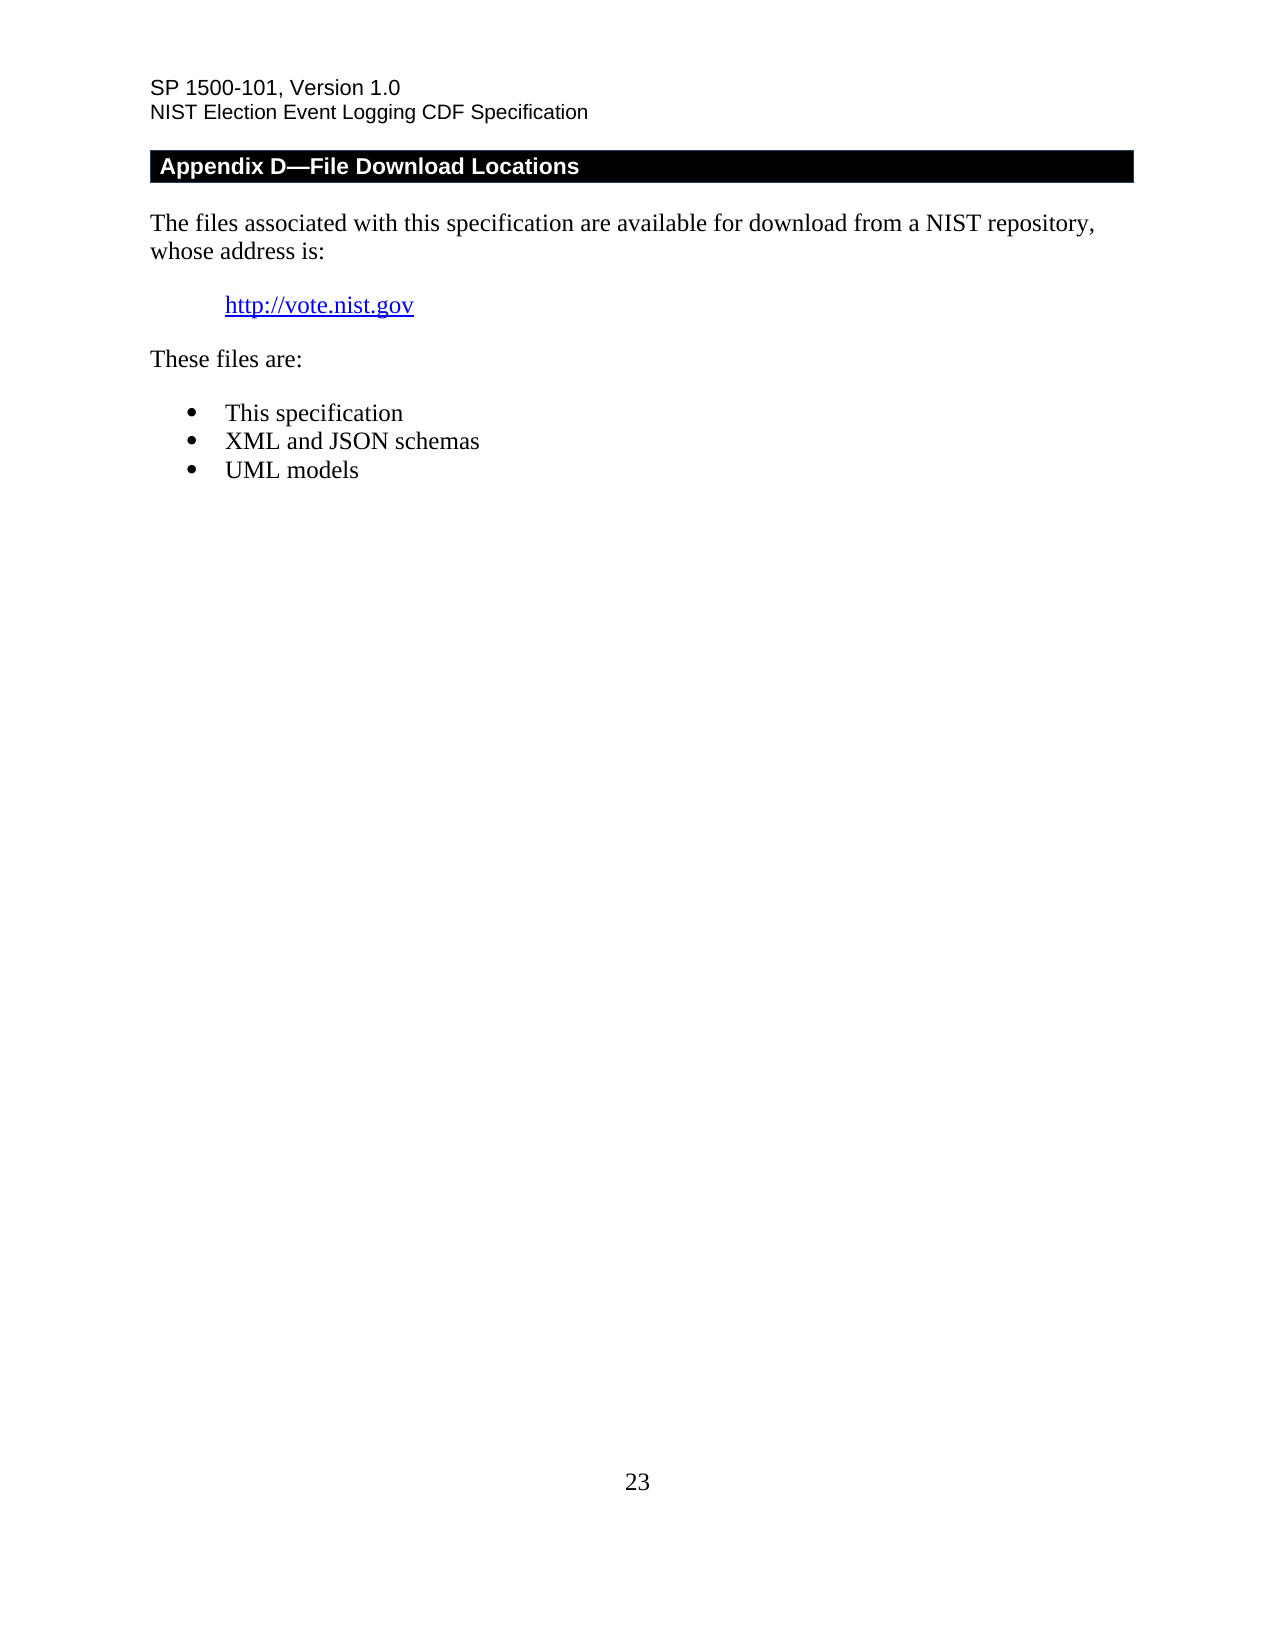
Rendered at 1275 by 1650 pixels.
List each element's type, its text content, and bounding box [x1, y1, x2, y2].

text These files are: [150, 344, 1125, 373]
text http://vote.nist.gov [150, 290, 1125, 319]
text The files associated with this specification are available for download from a NIST repository, whose address is: [150, 208, 1125, 265]
list XML and JSON schemas [187, 426, 1125, 455]
subtitle File Download Locations [151, 151, 1133, 182]
list This specification [187, 398, 1125, 426]
list UML models [187, 455, 1125, 484]
